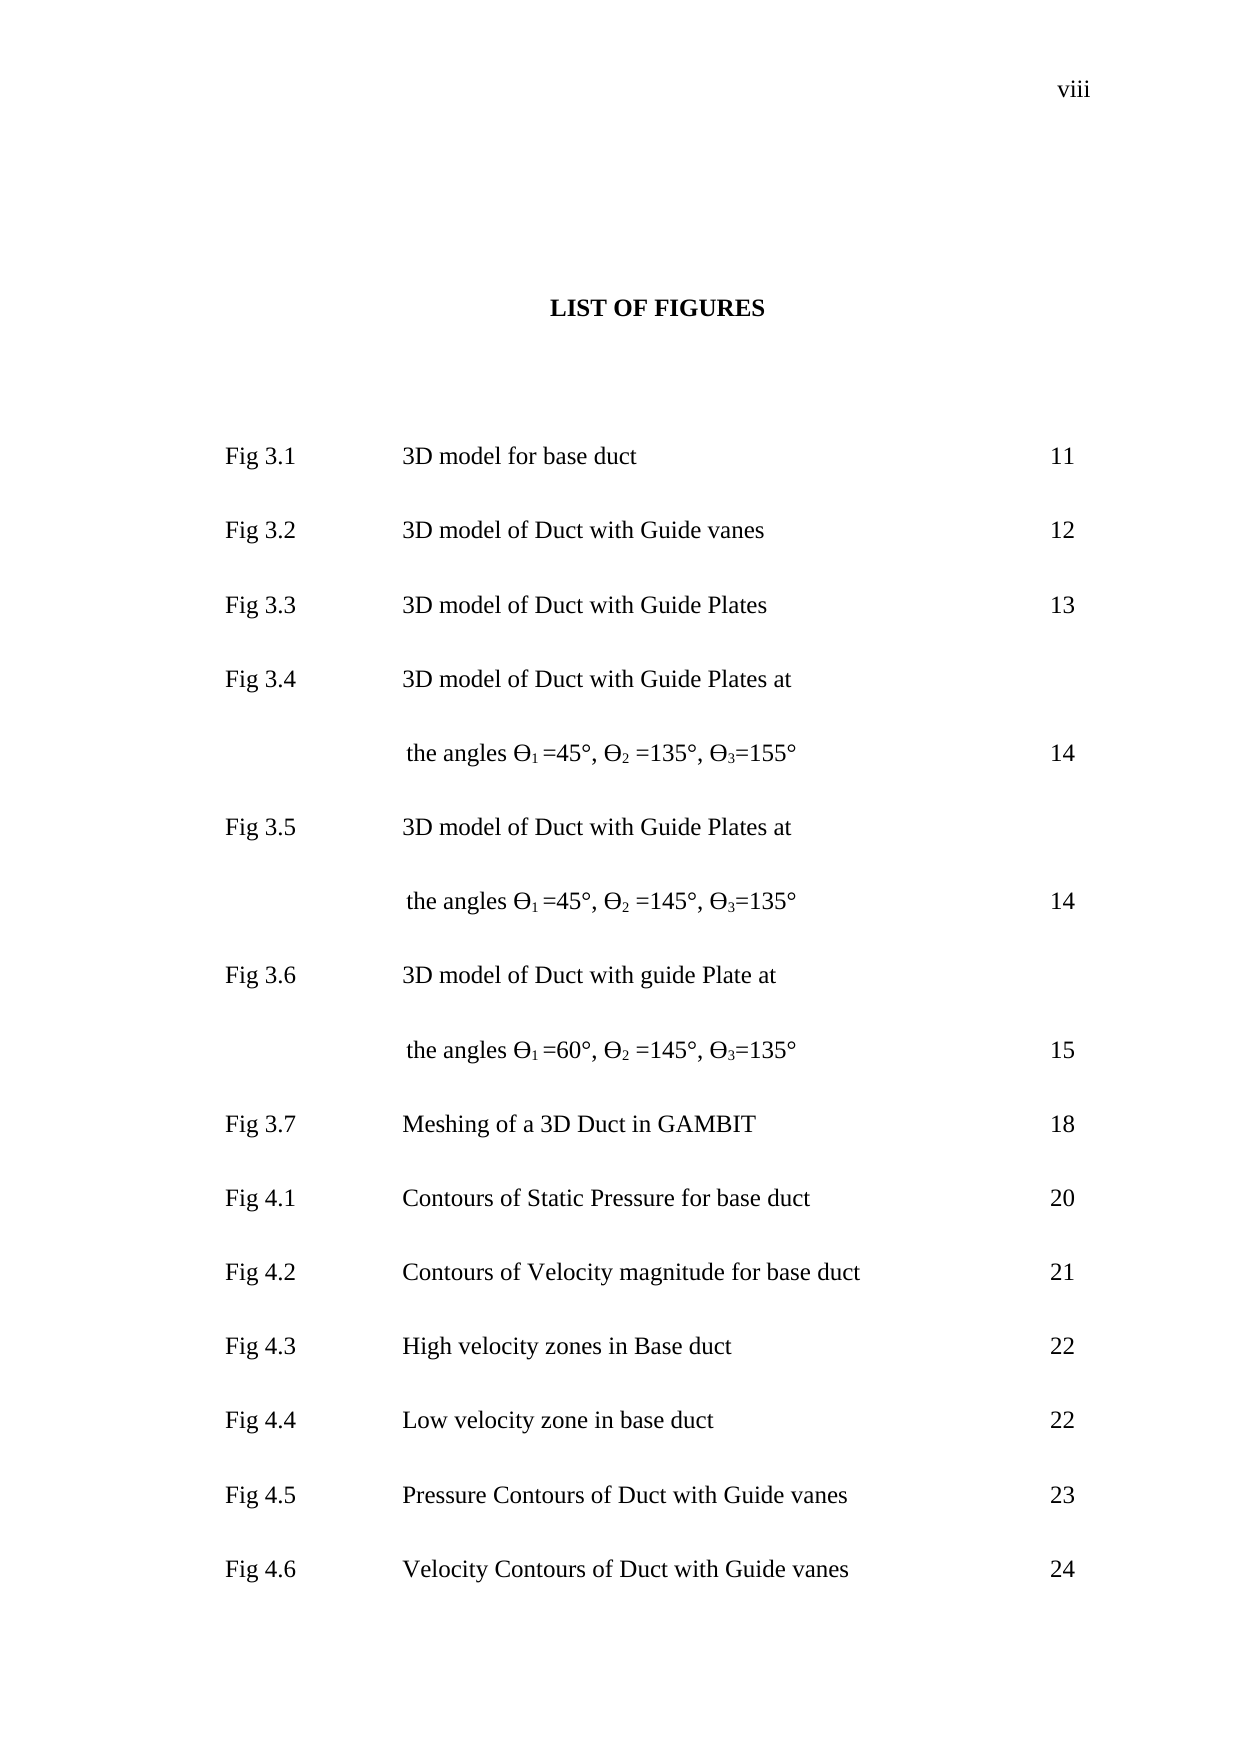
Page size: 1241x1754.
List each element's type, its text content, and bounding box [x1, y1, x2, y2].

text Fig 3.4 3D model of Duct with Guide Plates at [225, 664, 1090, 693]
text Fig 3.6 3D model of Duct with guide Plate at [225, 961, 1090, 989]
text Fig 3.3 3D model of Duct with Guide Plates 13 [225, 590, 1090, 618]
text Fig 4.4 Low velocity zone in base duct 22 [225, 1406, 1090, 1434]
text Fig 4.1 Contours of Static Pressure for base duct 20 [225, 1183, 1090, 1212]
text the angles Ө1 =60°, Ө2 =145°, Ө3=135° 15 [225, 1035, 1090, 1063]
text Fig 4.2 Contours of Velocity magnitude for base duct 21 [225, 1257, 1090, 1286]
text LIST OF FIGURES [225, 293, 1090, 322]
text Fig 4.3 High velocity zones in Base duct 22 [225, 1331, 1090, 1360]
text Fig 3.2 3D model of Duct with Guide vanes 12 [225, 516, 1090, 544]
text the angles Ө1 =45°, Ө2 =145°, Ө3=135° 14 [225, 886, 1090, 915]
text Fig 4.5 Pressure Contours of Duct with Guide vanes 23 [225, 1480, 1090, 1508]
text Fig 3.7 Meshing of a 3D Duct in GAMBIT 18 [225, 1109, 1090, 1138]
text Fig 3.1 3D model for base duct 11 [225, 441, 1090, 470]
text Fig 4.6 Velocity Contours of Duct with Guide vanes 24 [225, 1554, 1090, 1583]
text the angles Ө1 =45°, Ө2 =135°, Ө3=155° 14 [225, 738, 1090, 767]
text Fig 3.5 3D model of Duct with Guide Plates at [225, 812, 1090, 841]
